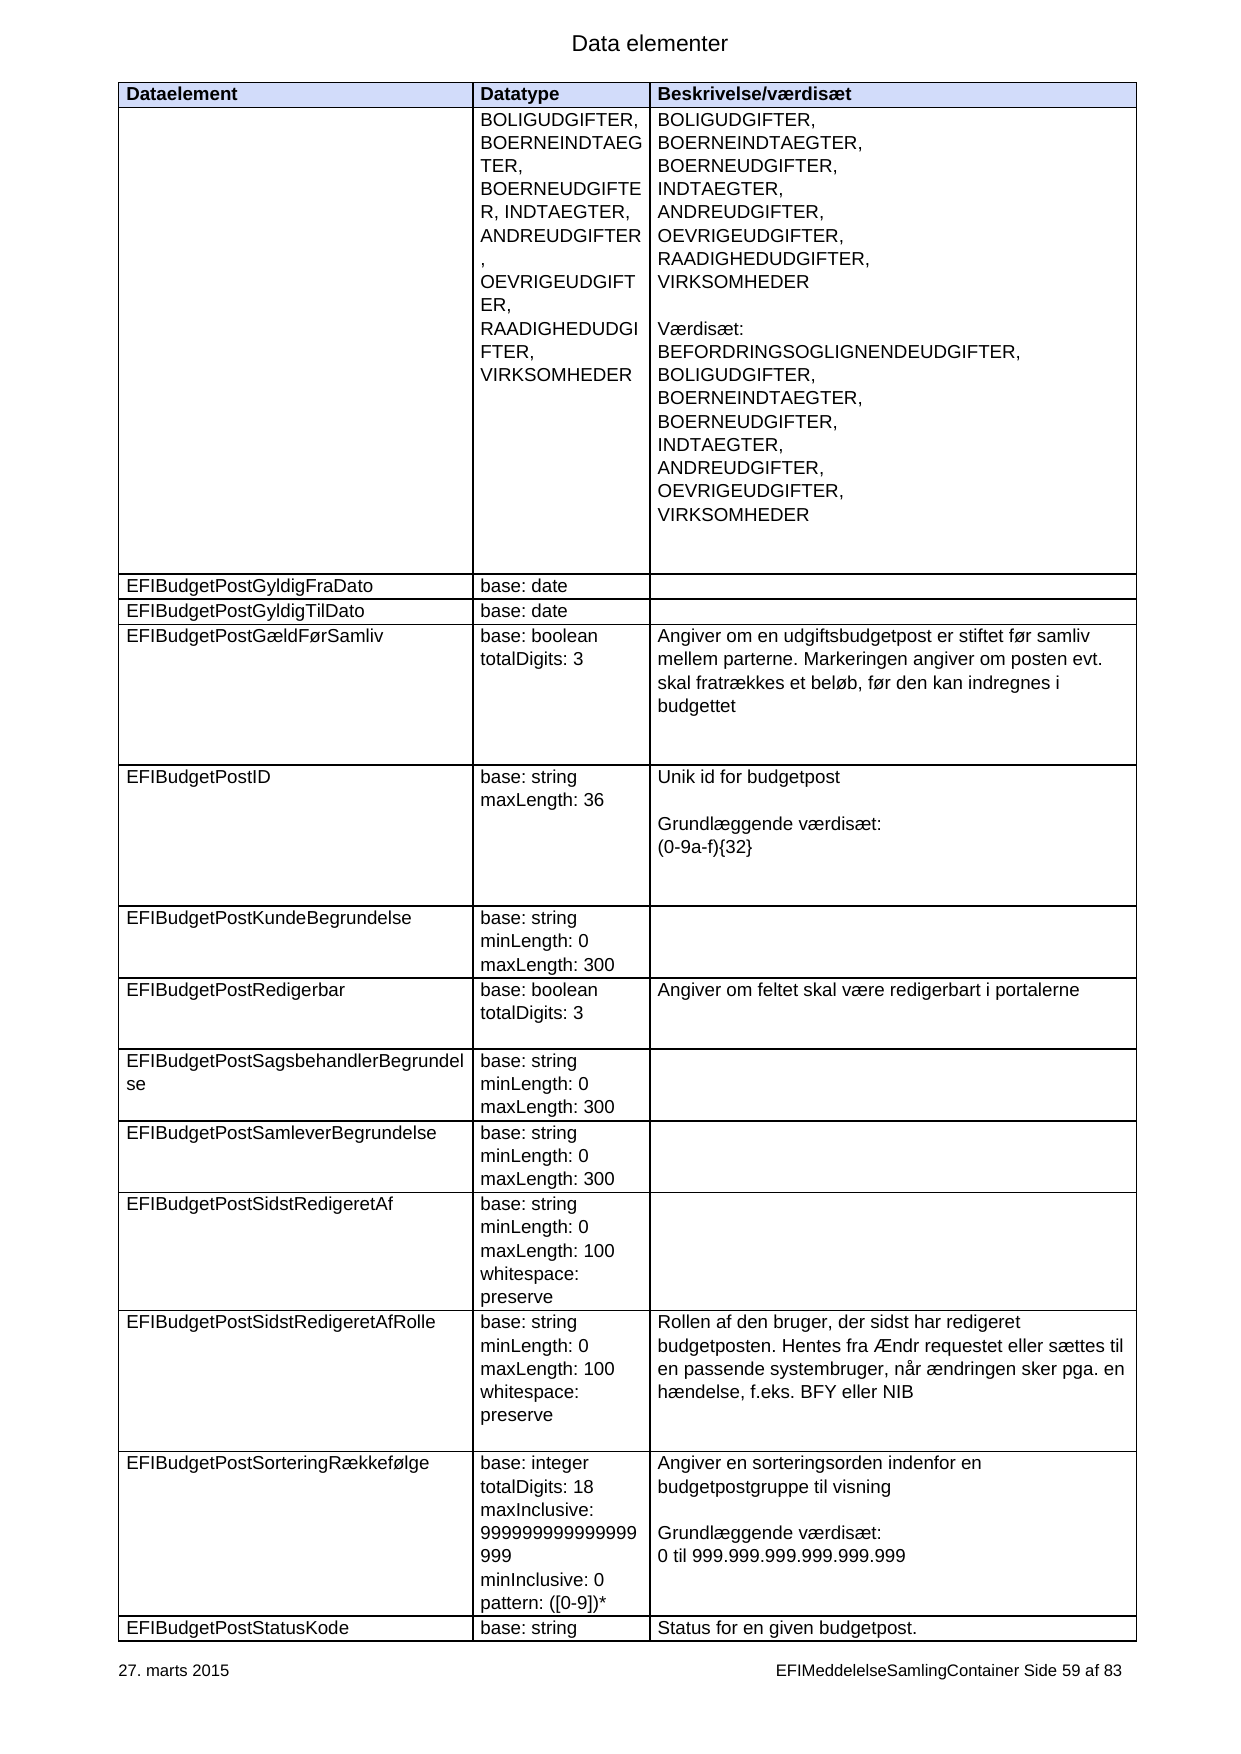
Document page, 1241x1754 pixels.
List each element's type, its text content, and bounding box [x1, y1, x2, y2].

table_cell Unik id for budgetpost Grundlæggende værdisæt: (0-9a-f){32} [651, 766, 1136, 905]
table_cell base: boolean totalDigits: 3 [474, 625, 649, 764]
table_cell base: string minLength: 0 maxLength: 100 whitespace: preserve [474, 1311, 649, 1451]
table_header Datatype [474, 83, 649, 107]
table_cell EFIBudgetPostSorteringRækkefølge [119, 1452, 472, 1615]
table_cell EFIBudgetPostID [119, 766, 472, 905]
table_cell [651, 600, 1136, 623]
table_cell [474, 1617, 649, 1640]
table_cell Rollen af den bruger, der sidst har redigeret budgetposten. Hentes fra Ændr requestet eller sættes til en passende systembruger, når ændringen sker pga. en hændelse, f.eks. BFY eller NIB [651, 1311, 1136, 1451]
table_header Dataelement [119, 83, 472, 107]
table_header Beskrivelse/værdisæt [651, 83, 1136, 107]
table_cell base: string minLength: 0 maxLength: 300 [474, 1122, 649, 1192]
table_cell base: date [474, 575, 649, 598]
table_cell EFIBudgetPostSamleverBegrundelse [119, 1122, 472, 1192]
table_cell EFIBudgetPostGældFørSamliv [119, 625, 472, 764]
table_cell EFIBudgetPostSagsbehandlerBegrundelse [119, 1050, 472, 1120]
table_cell [651, 1050, 1136, 1120]
table_cell base: integer totalDigits: 18 maxInclusive: 999999999999999999 minInclusive: 0 pattern: ([0-9])* [474, 1452, 649, 1615]
table_cell [651, 1122, 1136, 1192]
table_cell Angiver om en udgiftsbudgetpost er stiftet før samliv mellem parterne. Markeringen angiver om posten evt. skal fratrækkes et beløb, før den kan indregnes i budgettet [651, 625, 1136, 764]
table_cell [651, 1193, 1136, 1310]
table_cell [651, 907, 1136, 977]
table_cell EFIBudgetPostKundeBegrundelse [119, 907, 472, 977]
table_cell EFIBudgetPostSidstRedigeretAfRolle [119, 1311, 472, 1451]
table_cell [474, 108, 649, 573]
table_cell base: string maxLength: 36 [474, 766, 649, 905]
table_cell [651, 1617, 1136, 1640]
table_cell base: string minLength: 0 maxLength: 100 whitespace: preserve [474, 1193, 649, 1310]
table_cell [119, 108, 472, 573]
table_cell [119, 1617, 472, 1640]
table_cell EFIBudgetPostRedigerbar [119, 979, 472, 1048]
table_cell Angiver om feltet skal være redigerbart i portalerne [651, 979, 1136, 1048]
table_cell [651, 108, 1136, 573]
table_cell base: date [474, 600, 649, 623]
table_cell base: string minLength: 0 maxLength: 300 [474, 907, 649, 977]
table_cell base: boolean totalDigits: 3 [474, 979, 649, 1048]
table_cell EFIBudgetPostGyldigFraDato [119, 575, 472, 598]
table_cell EFIBudgetPostSidstRedigeretAf [119, 1193, 472, 1310]
table_cell EFIBudgetPostGyldigTilDato [119, 600, 472, 623]
table_cell base: string minLength: 0 maxLength: 300 [474, 1050, 649, 1120]
table_cell Angiver en sorteringsorden indenfor en budgetpostgruppe til visning Grundlæggende værdisæt: 0 til 999.999.999.999.999.999 [651, 1452, 1136, 1615]
table_cell [651, 575, 1136, 598]
